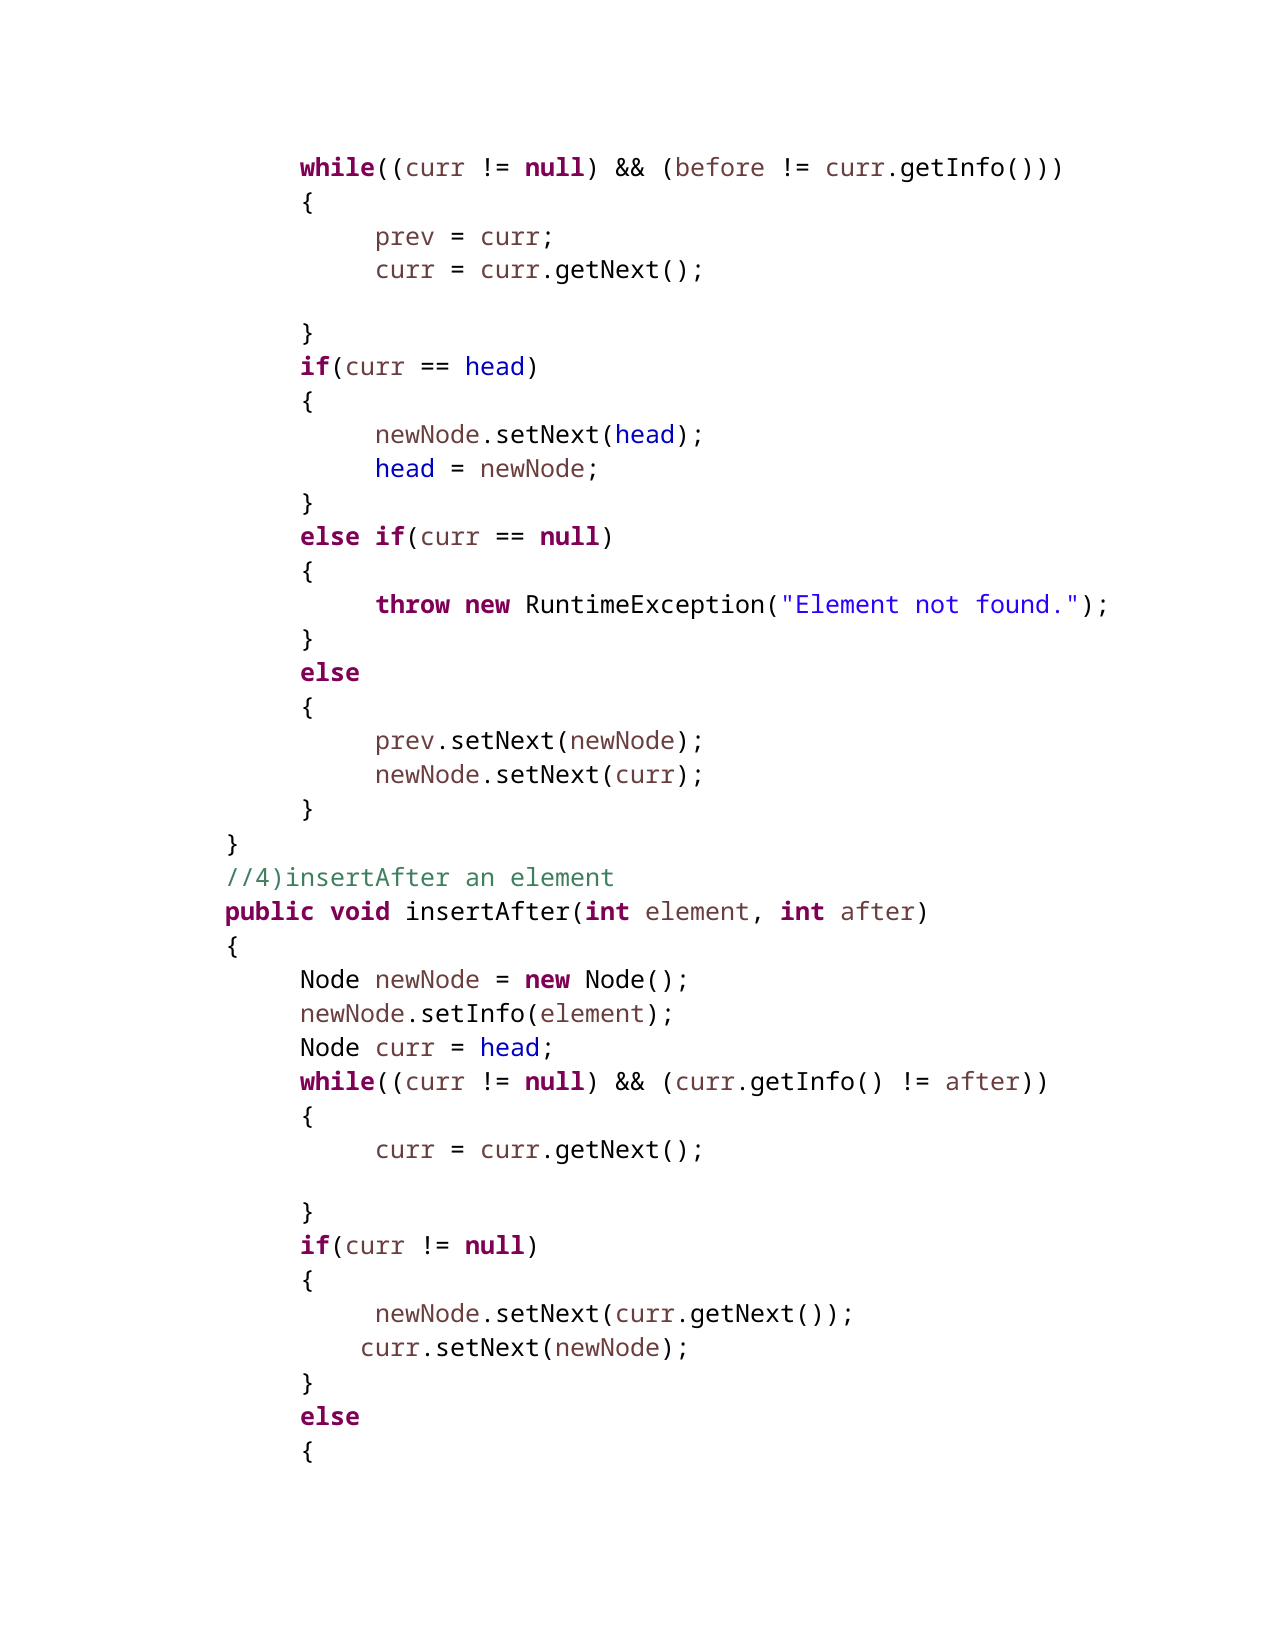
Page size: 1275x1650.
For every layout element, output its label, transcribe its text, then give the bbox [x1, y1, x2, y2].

text else [150, 655, 1125, 689]
text } [150, 484, 1125, 519]
text newNode.setNext(head); [150, 416, 1125, 451]
text if(curr == head) [150, 348, 1125, 382]
text } [150, 791, 1125, 825]
text { [150, 1432, 1125, 1466]
text } [150, 1364, 1125, 1398]
text } [150, 825, 1125, 859]
text newNode.setNext(curr); [150, 757, 1125, 791]
text } [150, 621, 1125, 655]
text { [150, 1098, 1125, 1132]
text curr = curr.getNext(); [150, 252, 1125, 286]
text else [150, 1398, 1125, 1432]
text Node curr = head; [150, 1029, 1125, 1064]
text newNode.setNext(curr.getNext()); [150, 1296, 1125, 1330]
text { [150, 927, 1125, 961]
text { [150, 184, 1125, 218]
text throw new RuntimeException("Element not found."); [150, 587, 1125, 621]
text while((curr != null) && (before != curr.getInfo())) [150, 150, 1125, 184]
text } [150, 1194, 1125, 1228]
text { [150, 1262, 1125, 1296]
text Node newNode = new Node(); [150, 961, 1125, 996]
text while((curr != null) && (curr.getInfo() != after)) [150, 1064, 1125, 1098]
text if(curr != null) [150, 1228, 1125, 1262]
text { [150, 553, 1125, 587]
text //4)insertAfter an element [150, 859, 1125, 893]
text newNode.setInfo(element); [150, 996, 1125, 1029]
text { [150, 382, 1125, 416]
text prev.setNext(newNode); [150, 723, 1125, 757]
text else if(curr == null) [150, 519, 1125, 553]
text } [150, 314, 1125, 348]
text public void insertAfter(int element, int after) [150, 893, 1125, 927]
text head = newNode; [150, 451, 1125, 484]
text prev = curr; [150, 218, 1125, 252]
text { [150, 689, 1125, 723]
text curr.setNext(newNode); [150, 1330, 1125, 1364]
text curr = curr.getNext(); [150, 1132, 1125, 1166]
